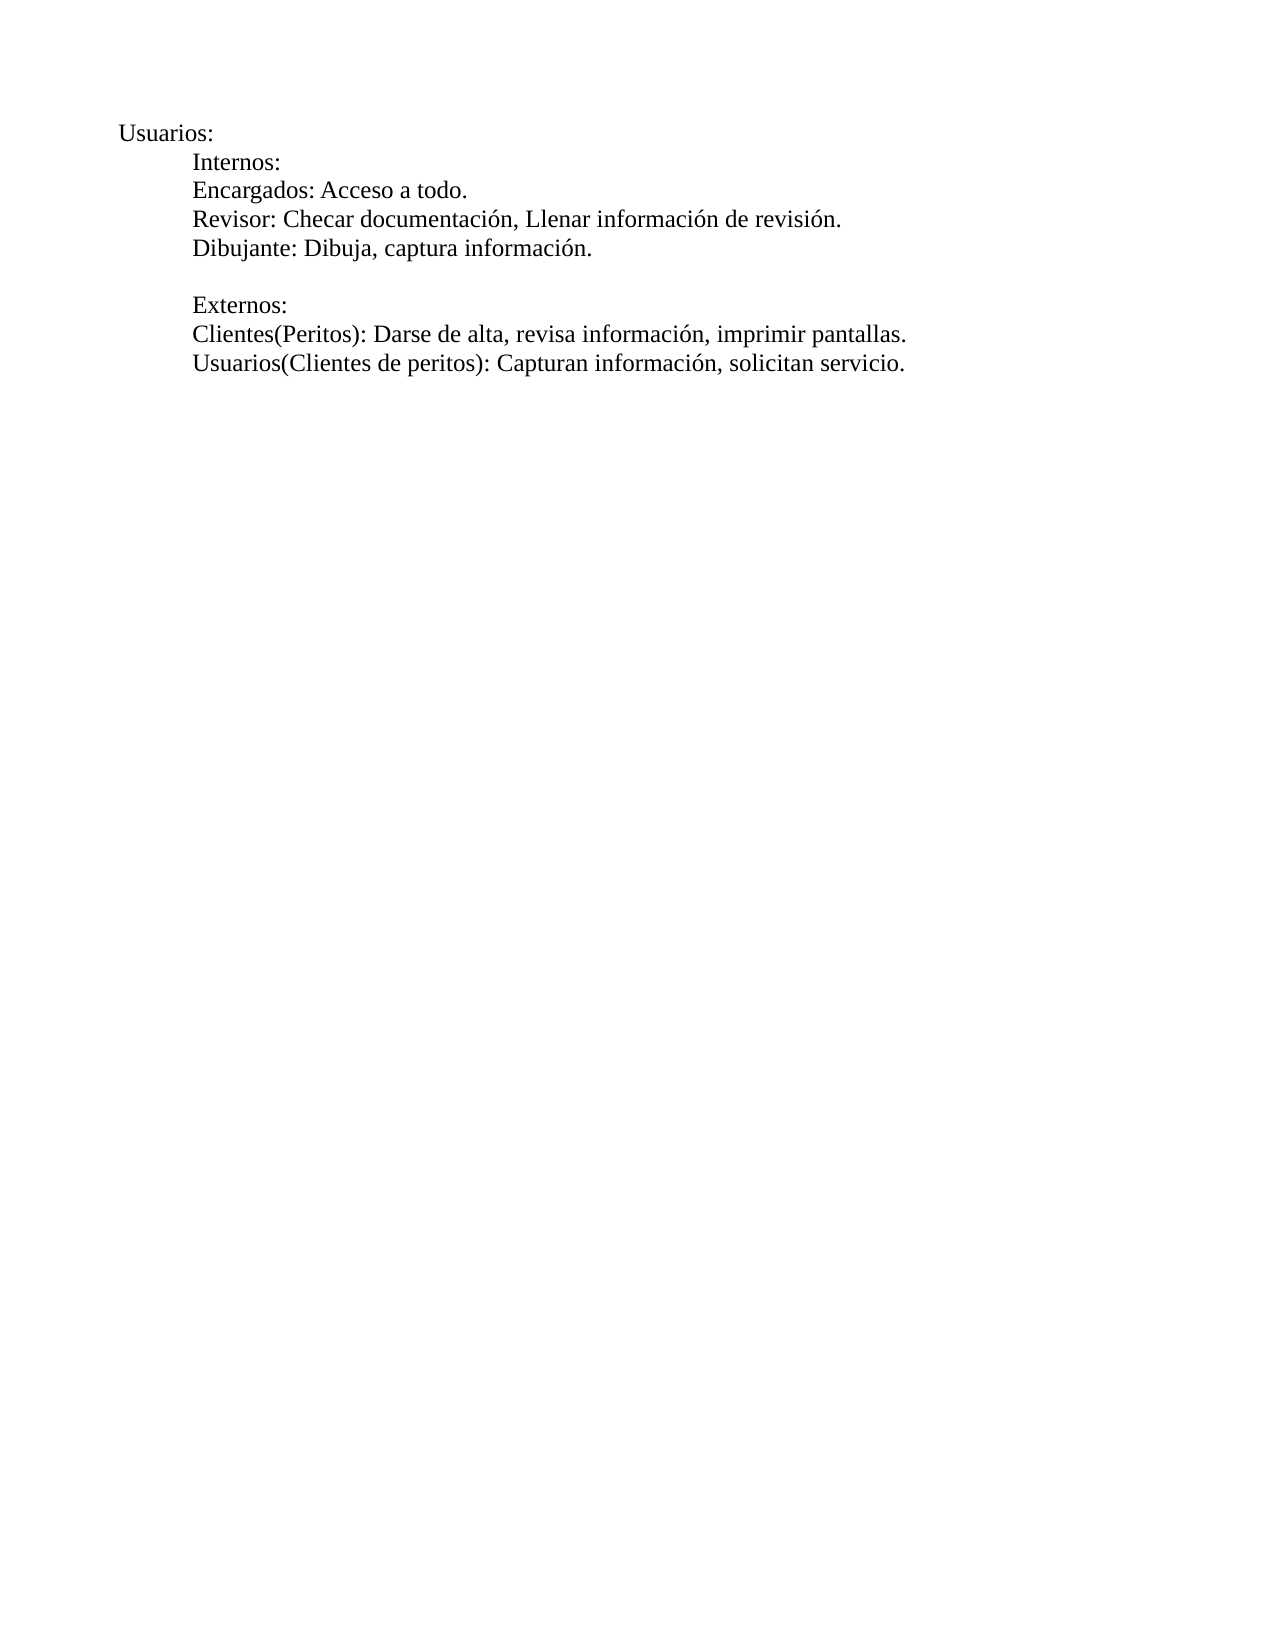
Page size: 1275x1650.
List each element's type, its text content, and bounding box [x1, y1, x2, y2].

text Internos: [118, 147, 1157, 176]
text Usuarios: [118, 118, 1157, 147]
text Externos: [118, 291, 1157, 319]
text Revisor: Checar documentación, Llenar información de revisión. [118, 204, 1157, 233]
text Encargados: Acceso a todo. [118, 176, 1157, 204]
text Clientes(Peritos): Darse de alta, revisa información, imprimir pantallas. [118, 319, 1157, 348]
text Usuarios(Clientes de peritos): Capturan información, solicitan servicio. [118, 348, 1157, 377]
text Dibujante: Dibuja, captura información. [118, 233, 1157, 262]
